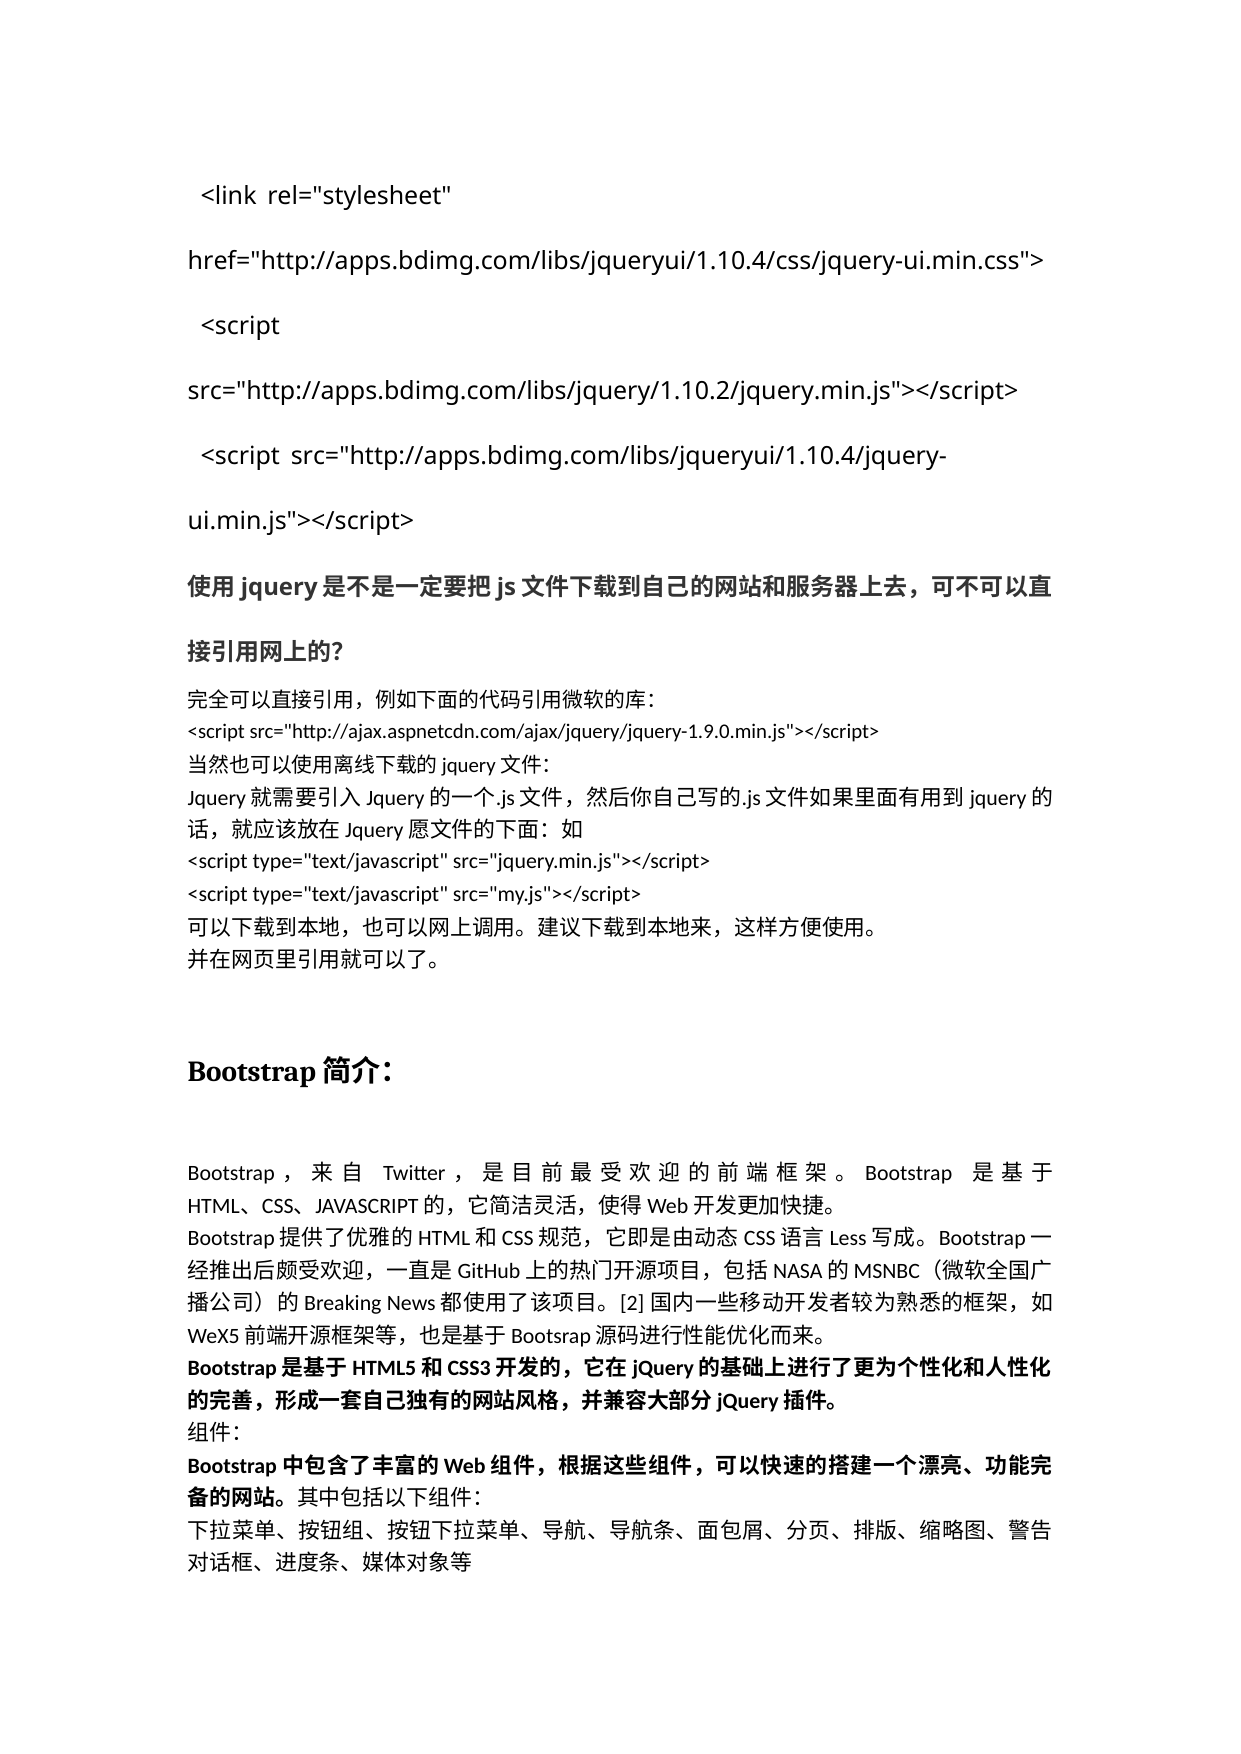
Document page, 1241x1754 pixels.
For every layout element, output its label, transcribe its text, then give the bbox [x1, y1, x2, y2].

text 完全可以直接引用，例如下面的代码引用微软的库： [187, 682, 1053, 714]
subtitle Bootstrap简介： [187, 1036, 1053, 1101]
text <script type="text/javascript" src="jquery.min.js"></script> [187, 844, 1053, 877]
text Bootstrap中包含了丰富的Web组件，根据这些组件，可以快速的搭建一个漂亮、功能完备的网站。其中包括以下组件： [187, 1447, 1053, 1512]
text 当然也可以使用离线下载的jquery文件： [187, 747, 1053, 779]
text <script src="http://apps.bdimg.com/libs/jqueryui/1.10.4/jquery-ui.min.js"></script> [187, 422, 1053, 552]
text <script type="text/javascript" src="my.js"></script> [187, 877, 1053, 909]
text 下拉菜单、按钮组、按钮下拉菜单、导航、导航条、面包屑、分页、排版、缩略图、警告对话框、进度条、媒体对象等 [187, 1512, 1053, 1577]
text <script src="http://ajax.aspnetcdn.com/ajax/jquery/jquery-1.9.0.min.js"></script> [187, 714, 1053, 747]
text 并在网页里引用就可以了。 [187, 942, 1053, 974]
text Bootstrap提供了优雅的HTML和CSS规范，它即是由动态CSS语言Less写成。Bootstrap一经推出后颇受欢迎，一直是GitHub上的热门开源项目，包括NASA的MSNBC（微软全国广播公司）的Breaking News都使用了该项目。[2] 国内一些移动开发者较为熟悉的框架，如WeX5前端开源框架等，也是基于Bootsrap源码进行性能优化而来。 [187, 1220, 1053, 1350]
text Jquery就需要引入Jquery的一个.js文件，然后你自己写的.js文件如果里面有用到jquery的话，就应该放在Jquery愿文件的下面：如 [187, 779, 1053, 844]
text Bootstrap，来自 Twitter，是目前最受欢迎的前端框架。Bootstrap 是基于 HTML、CSS、JAVASCRIPT 的，它简洁灵活，使得 Web 开发更加快捷。 [187, 1155, 1053, 1220]
text 组件： [187, 1415, 1053, 1447]
text <link rel="stylesheet" href="http://apps.bdimg.com/libs/jqueryui/1.10.4/css/jquery-ui.min.css"> [187, 162, 1053, 292]
text 使用jquery是不是一定要把js文件下载到自己的网站和服务器上去，可不可以直接引用网上的？ [187, 552, 1053, 682]
text <script src="http://apps.bdimg.com/libs/jquery/1.10.2/jquery.min.js"></script> [187, 292, 1053, 422]
text Bootstrap是基于HTML5和CSS3开发的，它在jQuery的基础上进行了更为个性化和人性化的完善，形成一套自己独有的网站风格，并兼容大部分jQuery插件。 [187, 1350, 1053, 1415]
text 可以下载到本地，也可以网上调用。建议下载到本地来，这样方便使用。 [187, 909, 1053, 942]
